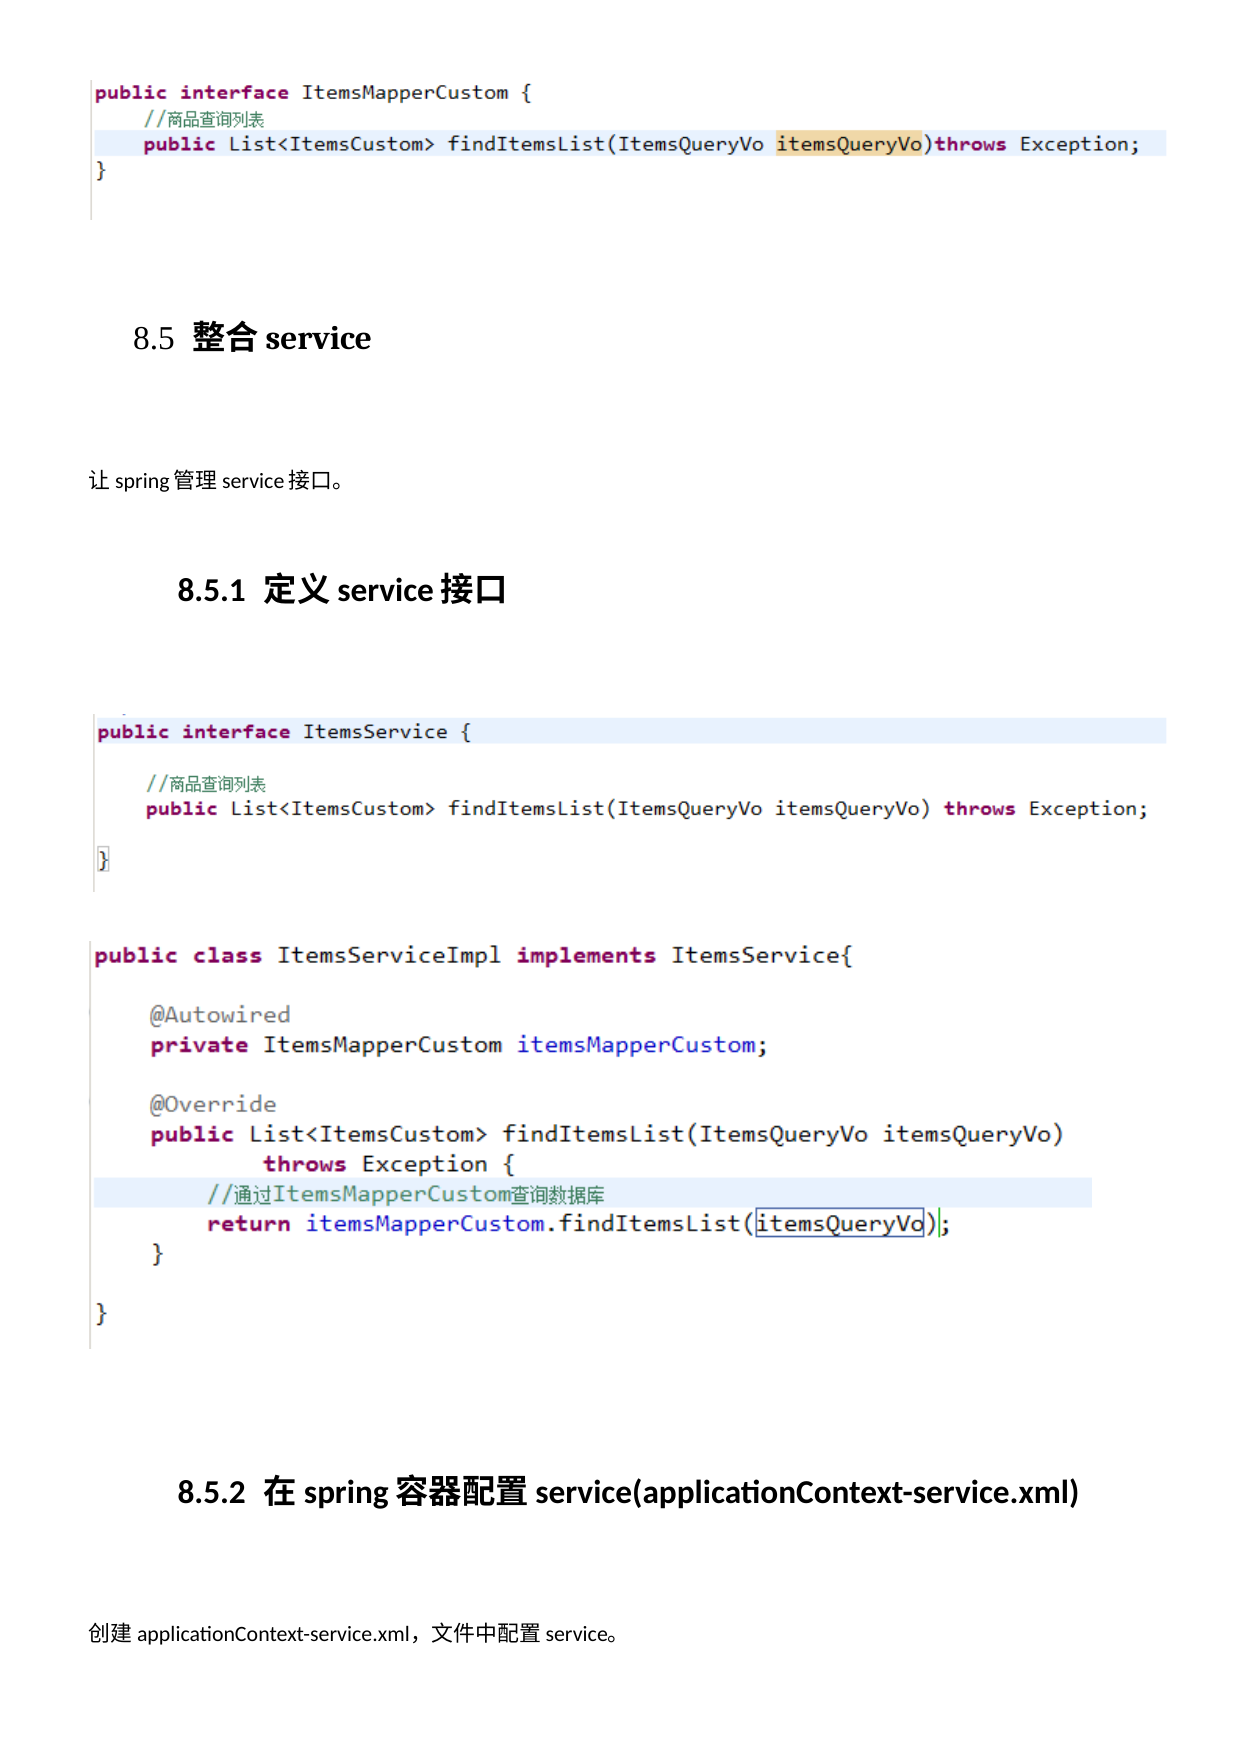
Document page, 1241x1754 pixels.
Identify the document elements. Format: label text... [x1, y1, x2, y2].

picture [88, 714, 1167, 892]
picture [88, 941, 1092, 1349]
subtitle 定义service接口 [177, 554, 1167, 619]
picture [88, 80, 1167, 220]
text 创建applicationContext-service.xml，文件中配置service。 [89, 1616, 1167, 1648]
text 让spring管理service接口。 [89, 462, 1167, 495]
subtitle 整合service [133, 303, 1167, 368]
subtitle 在spring容器配置service(applicationContext-service.xml) [177, 1456, 1167, 1521]
